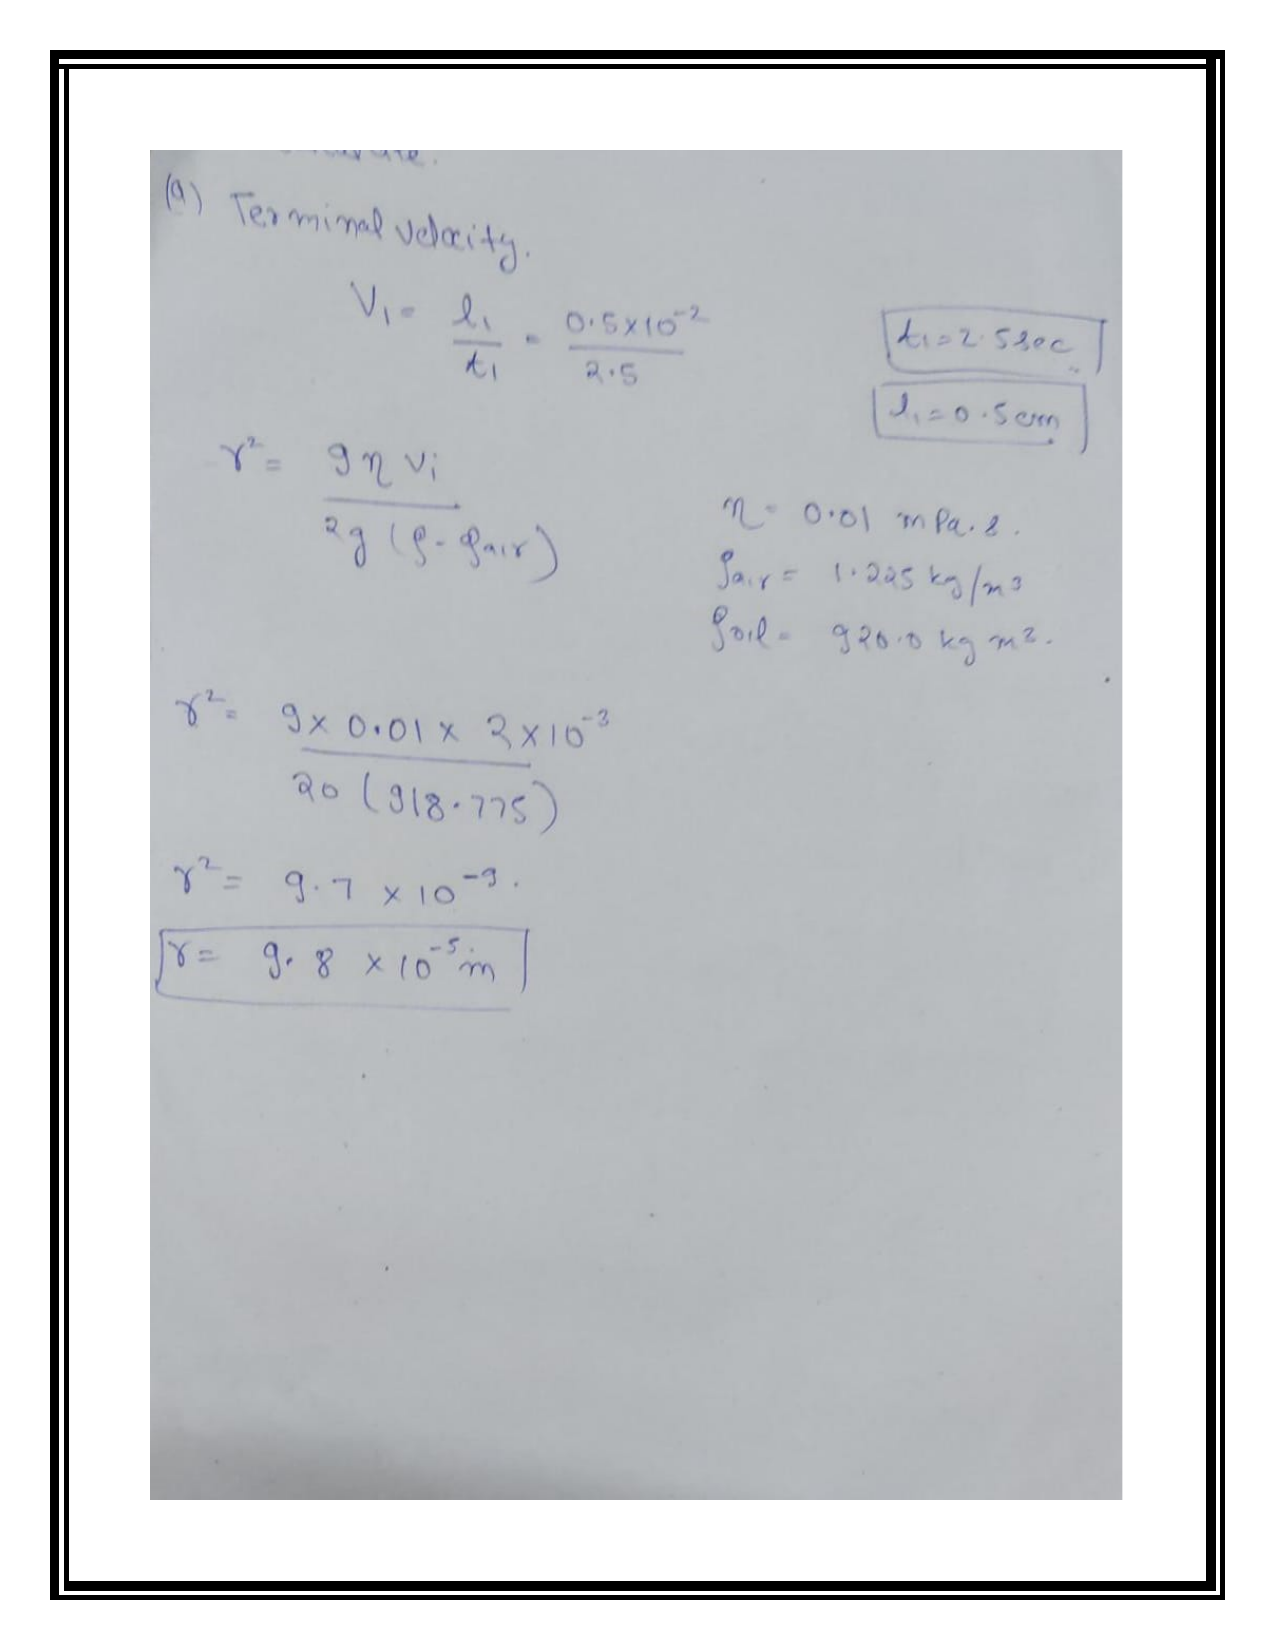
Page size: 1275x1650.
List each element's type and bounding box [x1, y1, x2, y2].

picture [150, 150, 1123, 1500]
